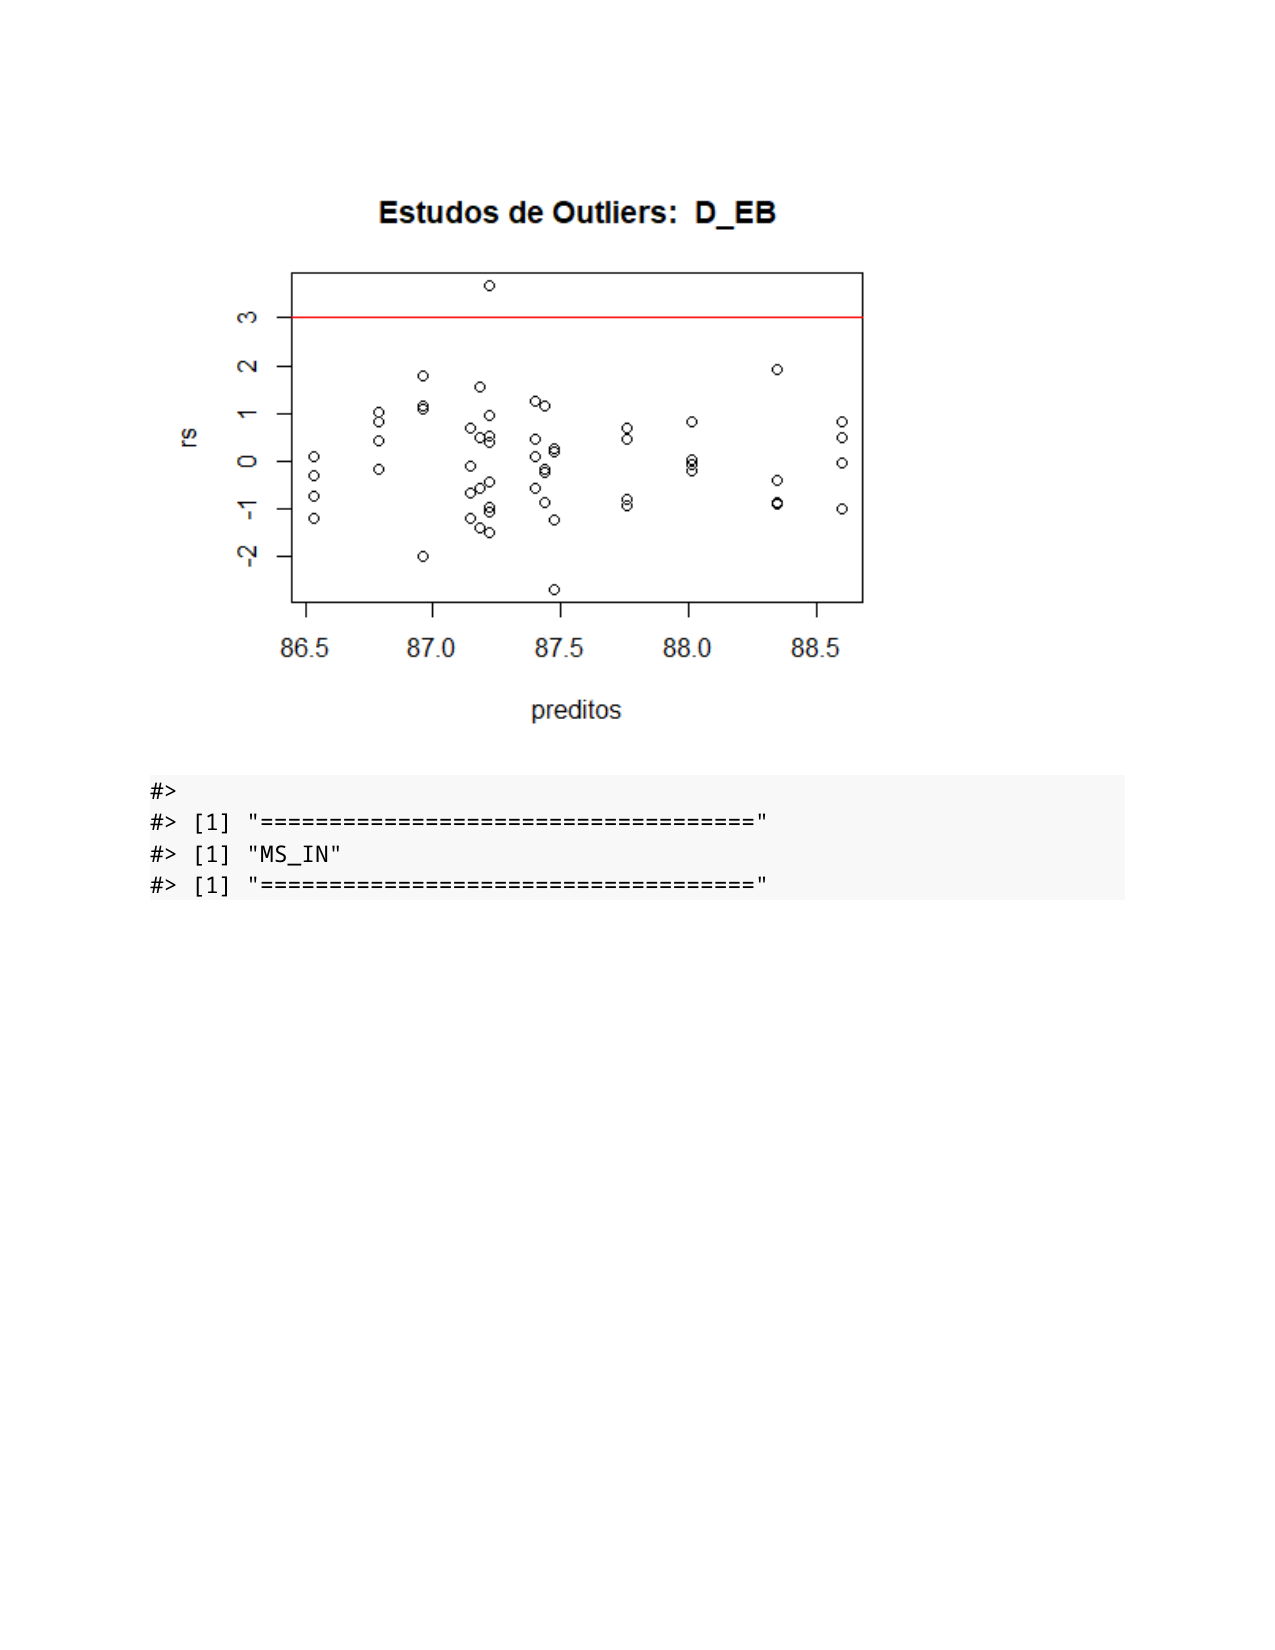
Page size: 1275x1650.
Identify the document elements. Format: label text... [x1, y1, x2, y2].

picture [168, 150, 927, 757]
text #> #> [1] "====================================" #> [1] "MS_IN" #> [1] "====================================" [150, 775, 1125, 900]
